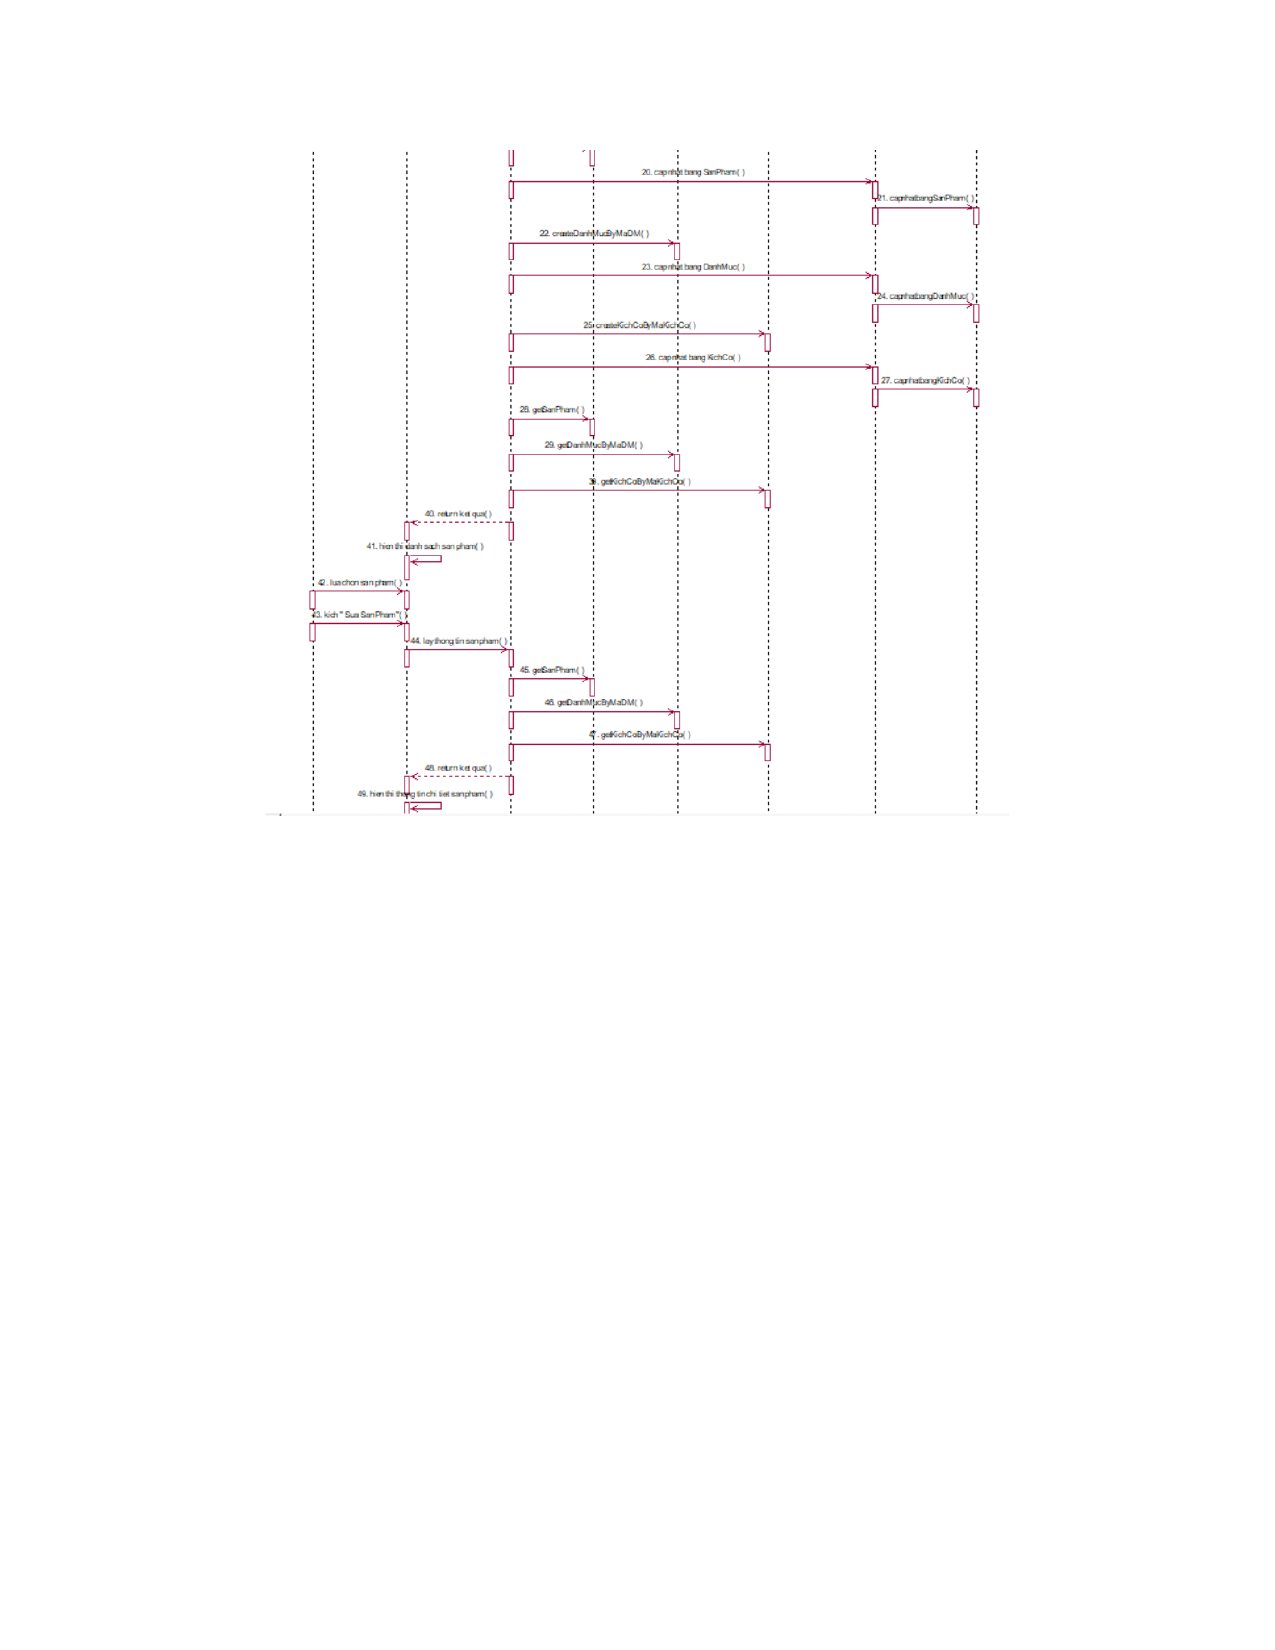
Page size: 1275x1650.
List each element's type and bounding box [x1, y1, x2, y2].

picture [265, 150, 1010, 816]
